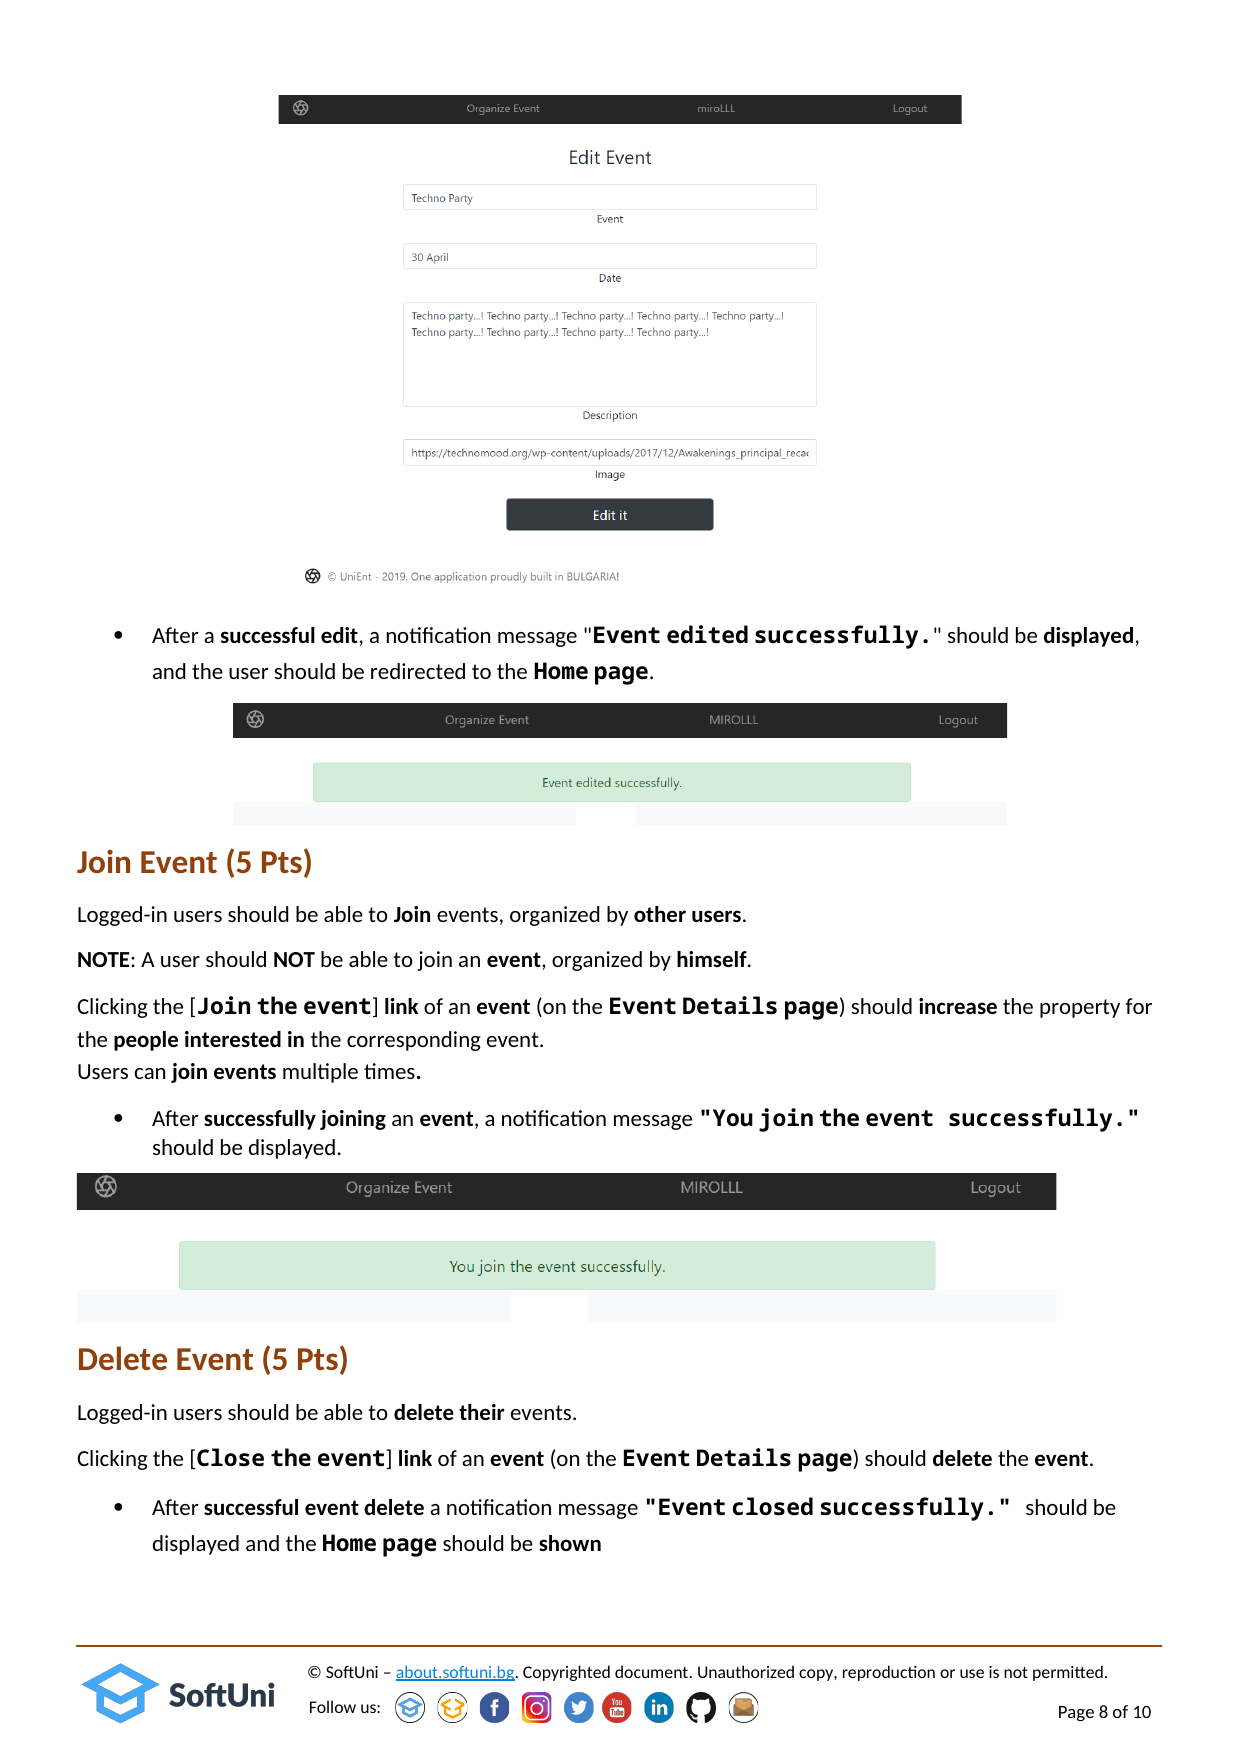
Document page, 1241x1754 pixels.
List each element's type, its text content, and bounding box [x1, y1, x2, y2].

picture [76, 1173, 1057, 1322]
text Delete Event (5 Pts) [77, 1338, 1163, 1379]
picture [233, 703, 1008, 825]
text Clicking the [Join the event] link of an event (on the Event Details page) should increase the property for the people interested in the corresponding event. Users can join events multiple times. [77, 989, 1163, 1085]
picture [665, 1692, 674, 1701]
picture [522, 1692, 552, 1723]
picture [665, 1714, 674, 1723]
picture [75, 1658, 281, 1729]
text Clicking the [Close the event] link of an event (on the Event Details page) should delete the event. [77, 1442, 1163, 1473]
picture [395, 1692, 425, 1723]
text NOTE: A user should NOT be able to join an event, organized by himself. [77, 945, 1163, 973]
picture [564, 1692, 594, 1723]
list After successfully joining an event, a notification message "You join the event successfully." should be displayed. [114, 1102, 1163, 1161]
text Join Event (5 Pts) [77, 841, 1163, 882]
picture [686, 1692, 716, 1723]
text Logged-in users should be able to delete their events. [77, 1398, 1163, 1426]
picture [644, 1714, 653, 1723]
text Logged-in users should be able to Join events, organized by other users. [77, 900, 1163, 928]
list After successful event delete a notification message "Event closed successfully." should be displayed and the Home page should be shown [114, 1491, 1163, 1558]
picture [602, 1692, 632, 1723]
list After a successful edit, a notification message "Event edited successfully." should be displayed, and the user should be redirected to the Home page. [114, 619, 1163, 686]
picture [644, 1692, 653, 1701]
picture [278, 95, 962, 603]
picture [728, 1692, 759, 1723]
picture [658, 1705, 667, 1714]
picture [437, 1692, 468, 1723]
picture [479, 1692, 510, 1723]
